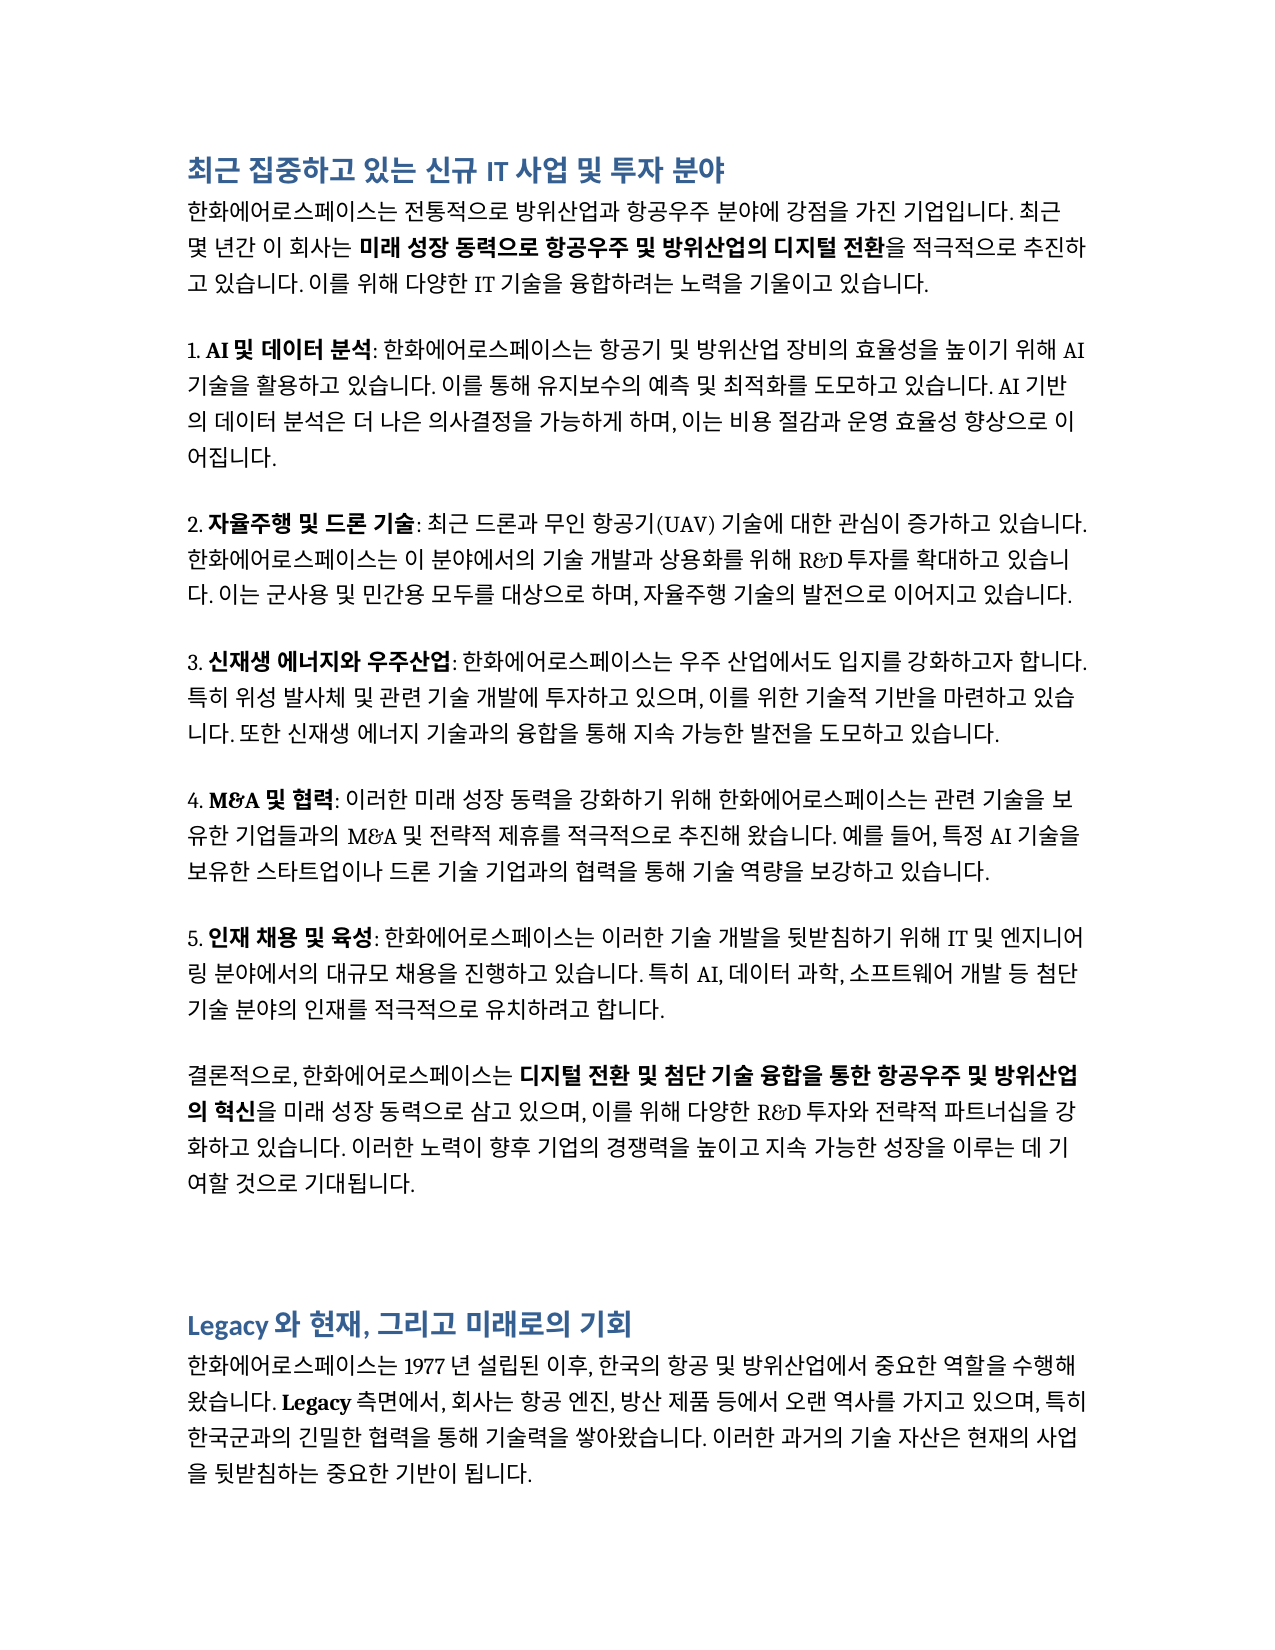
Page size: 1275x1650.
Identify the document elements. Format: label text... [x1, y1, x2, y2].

subtitle 최근 집중하고 있는 신규 IT 사업 및 투자 분야 [187, 150, 1087, 190]
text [187, 1350, 1087, 1489]
text 한화에어로스페이스는 전통적으로 방위산업과 항공우주 분야에 강점을 가진 기업입니다. 최근 몇 년간 이 회사는 미래 성장 동력으로 항공우주 및 방위산업의 디지털 전환을 적극적으로 추진하고 있습니다. 이를 위해 다양한 IT 기술을 융합하려는 노력을 기울이고 있습니다. 1. AI 및 데이터 분석: 한화에어로스페이스는 항공기 및 방위산업 장비의 효율성을 높이기 위해 AI 기술을 활용하고 있습니다. 이를 통해 유지보수의 예측 및 최적화를 도모하고 있습니다. AI 기반의 데이터 분석은 더 나은 의사결정을 가능하게 하며, 이는 비용 절감과 운영 효율성 향상으로 이어집니다. 2. 자율주행 및 드론 기술: 최근 드론과 무인 항공기(UAV) 기술에 대한 관심이 증가하고 있습니다. 한화에어로스페이스는 이 분야에서의 기술 개발과 상용화를 위해 R&D 투자를 확대하고 있습니다. 이는 군사용 및 민간용 모두를 대상으로 하며, 자율주행 기술의 발전으로 이어지고 있습니다. 3. 신재생 에너지와 우주산업: 한화에어로스페이스는 우주 산업에서도 입지를 강화하고자 합니다. 특히 위성 발사체 및 관련 기술 개발에 투자하고 있으며, 이를 위한 기술적 기반을 마련하고 있습니다. 또한 신재생 에너지 기술과의 융합을 통해 지속 가능한 발전을 도모하고 있습니다. 4. M&A 및 협력: 이러한 미래 성장 동력을 강화하기 위해 한화에어로스페이스는 관련 기술을 보유한 기업들과의 M&A 및 전략적 제휴를 적극적으로 추진해 왔습니다. 예를 들어, 특정 AI 기술을 보유한 스타트업이나 드론 기술 기업과의 협력을 통해 기술 역량을 보강하고 있습니다. 5. 인재 채용 및 육성: 한화에어로스페이스는 이러한 기술 개발을 뒷받침하기 위해 IT 및 엔지니어링 분야에서의 대규모 채용을 진행하고 있습니다. 특히 AI, 데이터 과학, 소프트웨어 개발 등 첨단 기술 분야의 인재를 적극적으로 유치하려고 합니다. 결론적으로, 한화에어로스페이스는 디지털 전환 및 첨단 기술 융합을 통한 항공우주 및 방위산업의 혁신을 미래 성장 동력으로 삼고 있으며, 이를 위해 다양한 R&D 투자와 전략적 파트너십을 강화하고 있습니다. 이러한 노력이 향후 기업의 경쟁력을 높이고 지속 가능한 성장을 이루는 데 기여할 것으로 기대됩니다. [187, 196, 1087, 1199]
subtitle Legacy와 현재, 그리고 미래로의 기회 [187, 1304, 1087, 1344]
